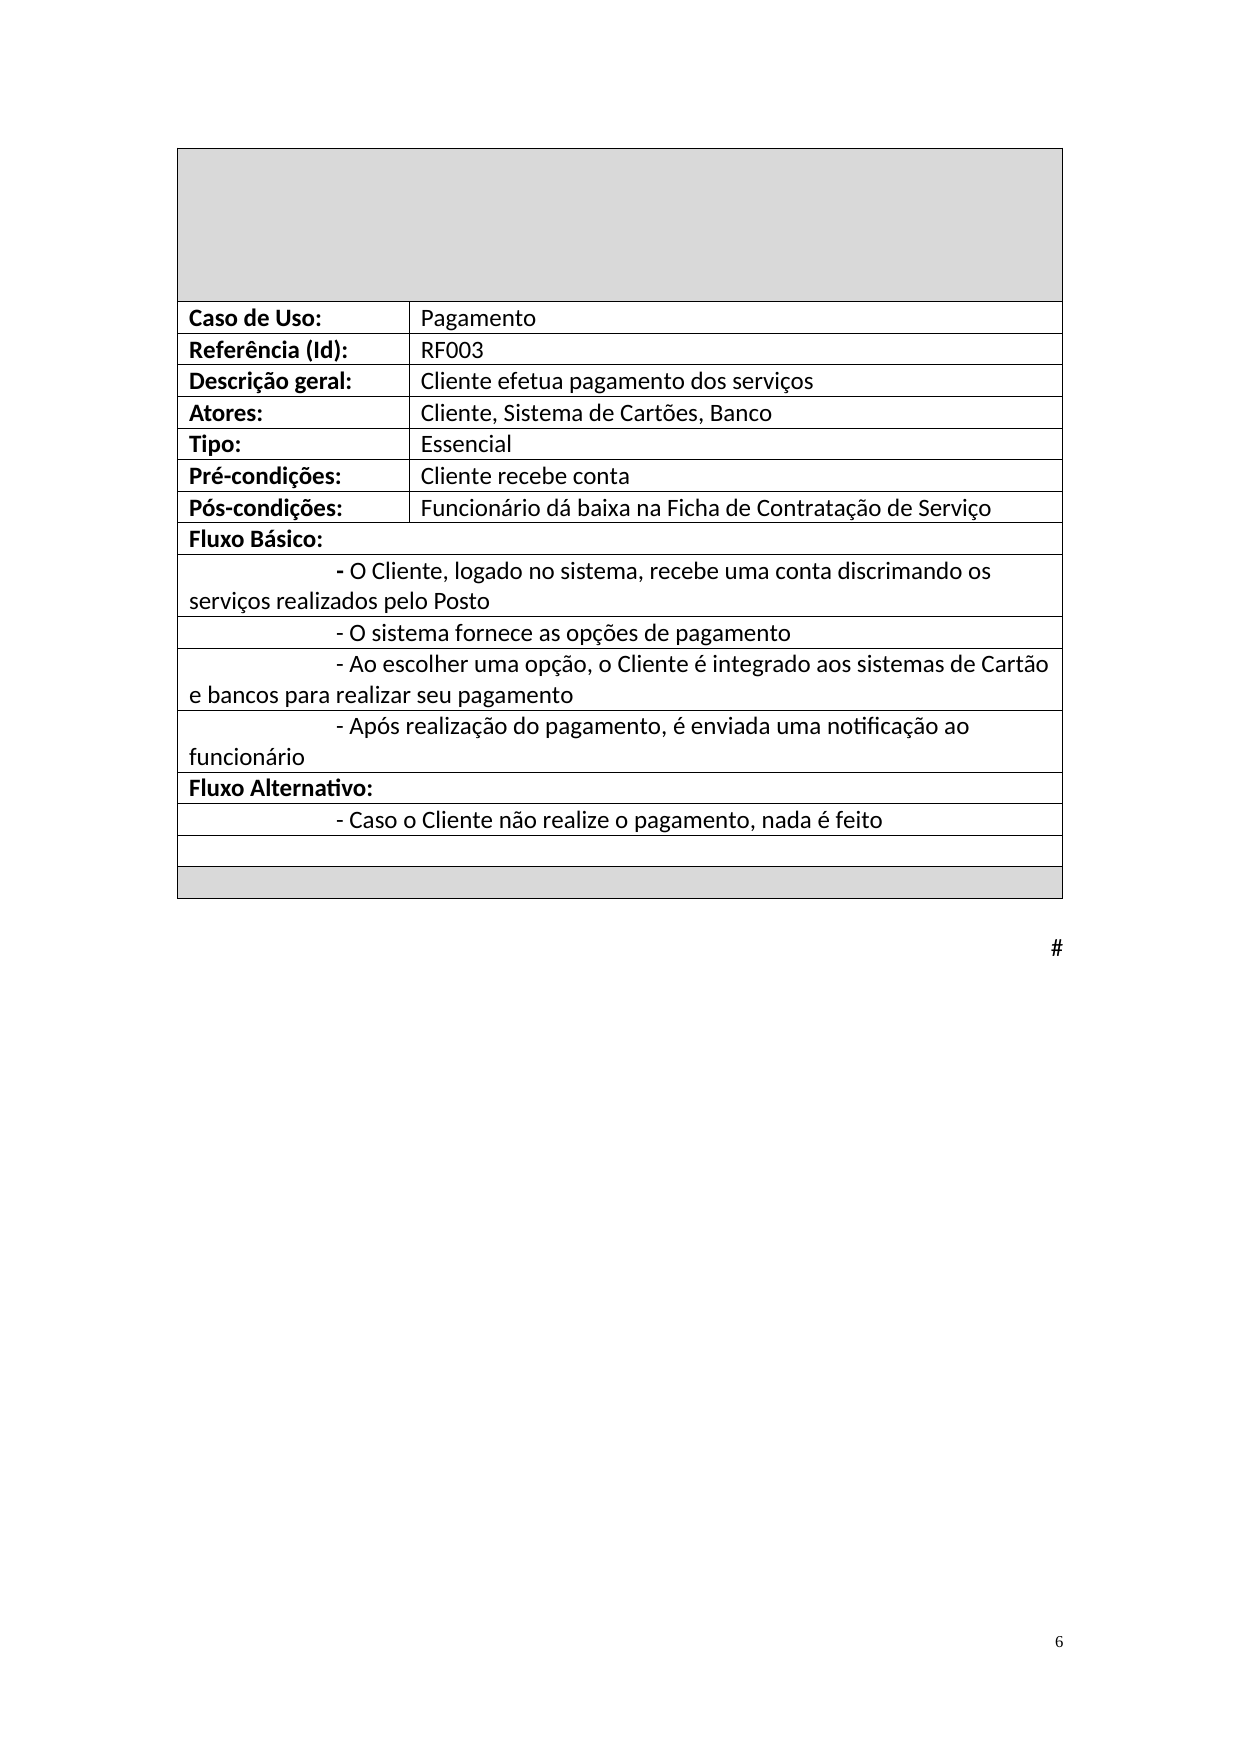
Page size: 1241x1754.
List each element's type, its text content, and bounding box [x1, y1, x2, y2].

table_cell Cliente, Sistema de Cartões, Banco [410, 397, 1062, 427]
table_cell - Ao escolher uma opção, o Cliente é integrado aos sistemas de Cartão e bancos para realizar seu pagamento [178, 649, 1062, 709]
table_cell [178, 149, 1062, 301]
table_cell Essencial [410, 429, 1062, 459]
table_cell Fluxo Básico: [178, 523, 1062, 554]
table_cell Tipo: [178, 429, 409, 459]
table_cell Funcionário dá baixa na Ficha de Contratação de Serviço [410, 492, 1062, 522]
table_cell Pós-condições: [178, 492, 409, 522]
table_cell - O Cliente, logado no sistema, recebe uma conta discrimando os serviços realizados pelo Posto [178, 555, 1062, 616]
table_cell Pagamento [410, 302, 1062, 333]
table_cell Atores: [178, 397, 409, 427]
table_cell Cliente efetua pagamento dos serviços [410, 365, 1062, 396]
table_cell [178, 836, 1062, 866]
table_cell [178, 867, 1062, 898]
text # [177, 932, 1063, 962]
table_cell Pré-condições: [178, 460, 409, 491]
table_cell - Caso o Cliente não realize o pagamento, nada é feito [178, 804, 1062, 835]
table_cell Fluxo Alternativo: [178, 773, 1062, 803]
table_cell Descrição geral: [178, 365, 409, 396]
table_cell Cliente recebe conta [410, 460, 1062, 491]
table_cell RF003 [410, 334, 1062, 364]
table_cell - O sistema fornece as opções de pagamento [178, 617, 1062, 647]
table_cell - Após realização do pagamento, é enviada uma notificação ao funcionário [178, 711, 1062, 772]
table_cell Caso de Uso: [178, 302, 409, 333]
table_cell Referência (Id): [178, 334, 409, 364]
